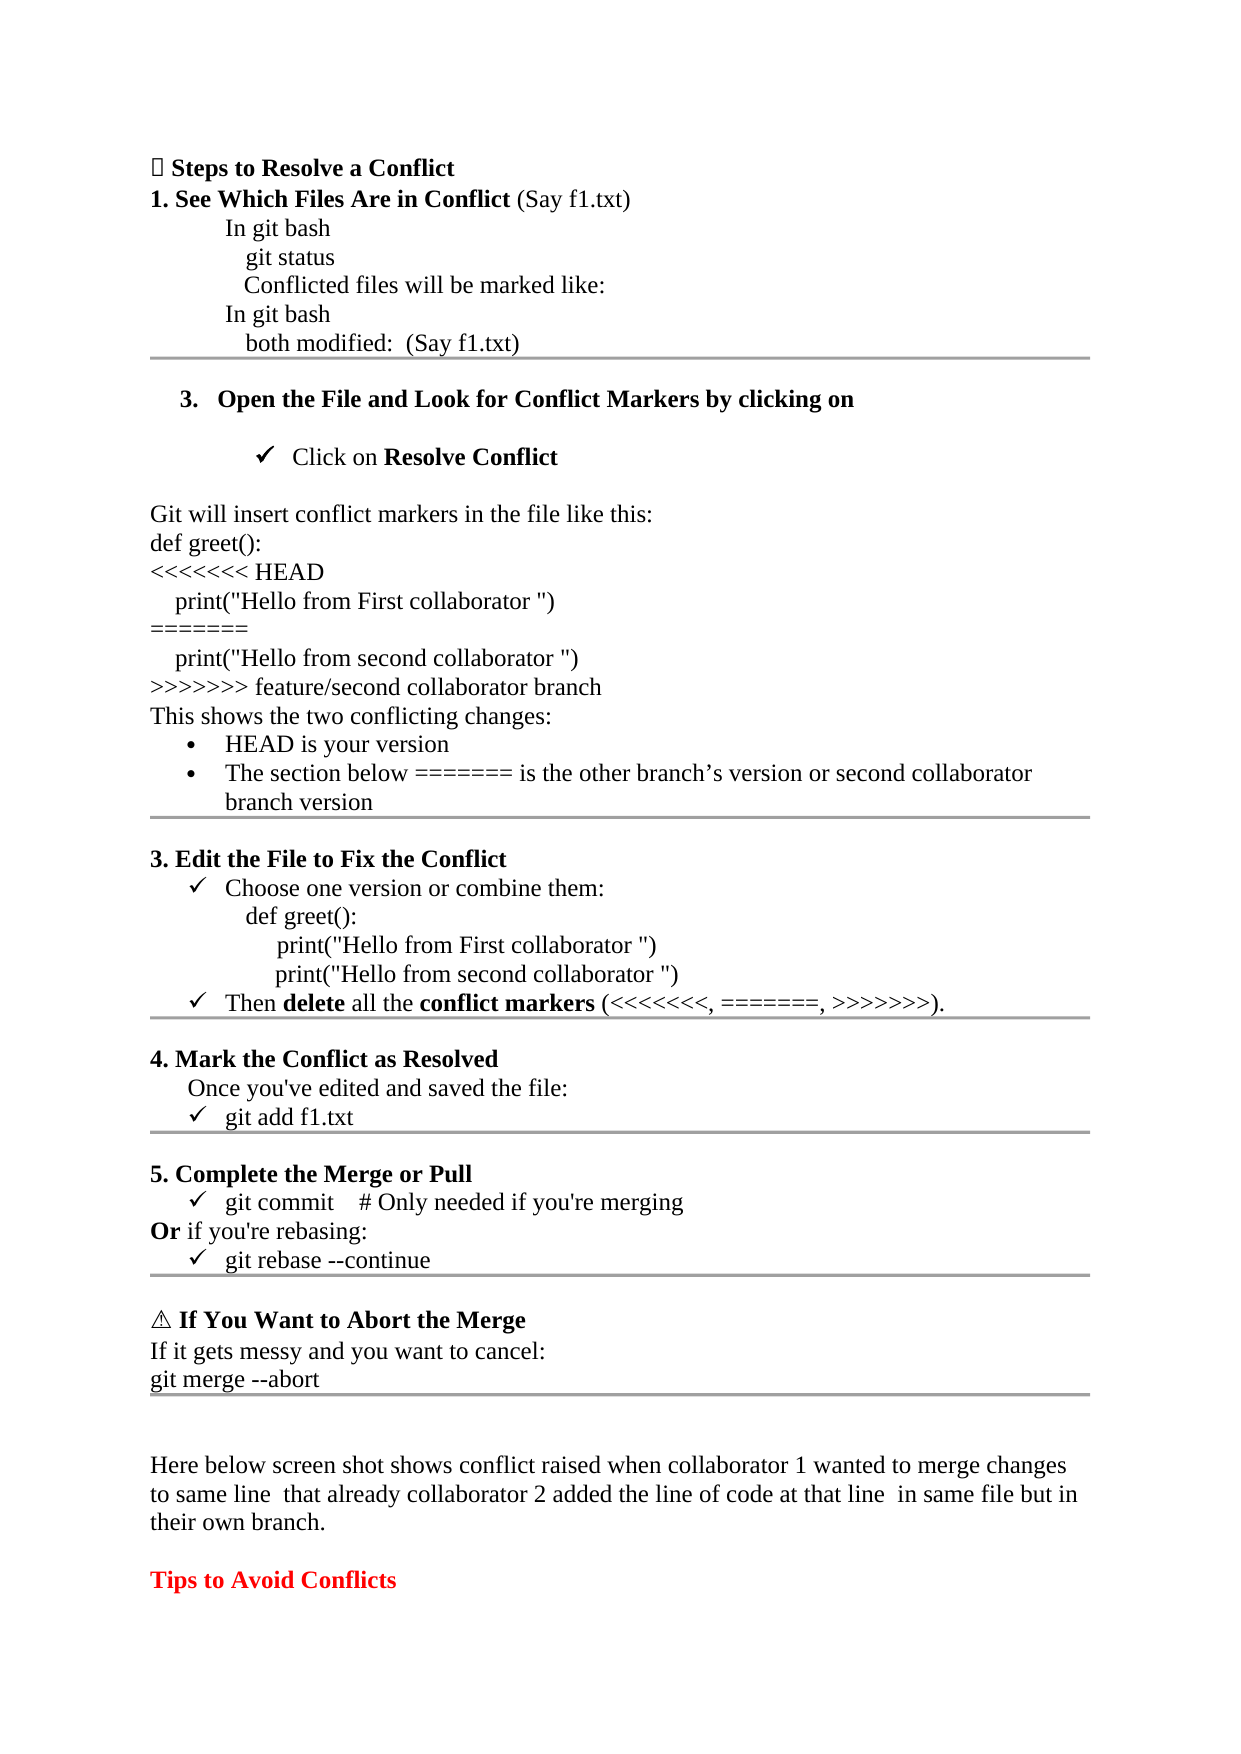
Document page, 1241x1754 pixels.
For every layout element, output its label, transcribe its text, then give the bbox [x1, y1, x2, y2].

text If it gets messy and you want to cancel: [150, 1336, 1090, 1364]
list Choose one version or combine them: [187, 873, 1090, 901]
text Tips to Avoid Conflicts [150, 1565, 1090, 1594]
list Open the File and Look for Conflict Markers by clicking on [179, 384, 1090, 413]
text print("Hello from second collaborator ") [150, 959, 1090, 988]
text 1. See Which Files Are in Conflict (Say f1.txt) [150, 184, 1090, 213]
text print("Hello from First collaborator ") [150, 586, 1090, 614]
list Click on Resolve Conflict [254, 442, 1090, 471]
list git rebase --continue [187, 1245, 1090, 1273]
text ======= [150, 614, 1090, 643]
text Here below screen shot shows conflict raised when collaborator 1 wanted to merge changes to same line that already collaborator 2 added the line of code at that line in same file but in their own branch. [150, 1450, 1090, 1536]
text 5. Complete the Merge or Pull [150, 1159, 1090, 1187]
text In git bash [225, 213, 1090, 242]
list git add f1.txt [187, 1102, 1090, 1130]
text 3. Edit the File to Fix the Conflict [150, 844, 1090, 873]
text Conflicted files will be marked like: [150, 270, 1090, 299]
text git merge --abort [150, 1364, 1090, 1393]
text both modified: (Say f1.txt) [150, 328, 1090, 356]
text ⚠️ If You Want to Abort the Merge [150, 1302, 1090, 1336]
text This shows the two conflicting changes: [150, 701, 1090, 729]
list git commit # Only needed if you're merging [187, 1187, 1090, 1216]
text def greet(): [150, 901, 1090, 930]
text Once you've edited and saved the file: [150, 1073, 1090, 1102]
text <<<<<<< HEAD [150, 557, 1090, 586]
text Or if you're rebasing: [150, 1216, 1090, 1245]
list Then delete all the conflict markers (<<<<<<<, =======, >>>>>>>). [187, 988, 1090, 1016]
text print("Hello from second collaborator ") [150, 643, 1090, 672]
text print("Hello from First collaborator ") [150, 930, 1090, 959]
text In git bash [225, 299, 1090, 328]
text ✅ Steps to Resolve a Conflict [150, 150, 1090, 184]
text git status [150, 242, 1090, 270]
text def greet(): [150, 528, 1090, 557]
text Git will insert conflict markers in the file like this: [150, 499, 1090, 528]
list The section below ======= is the other branch’s version or second collaborator branch version [187, 758, 1090, 815]
text 4. Mark the Conflict as Resolved [150, 1044, 1090, 1073]
list HEAD is your version [187, 729, 1090, 758]
text >>>>>>> feature/second collaborator branch [150, 672, 1090, 701]
